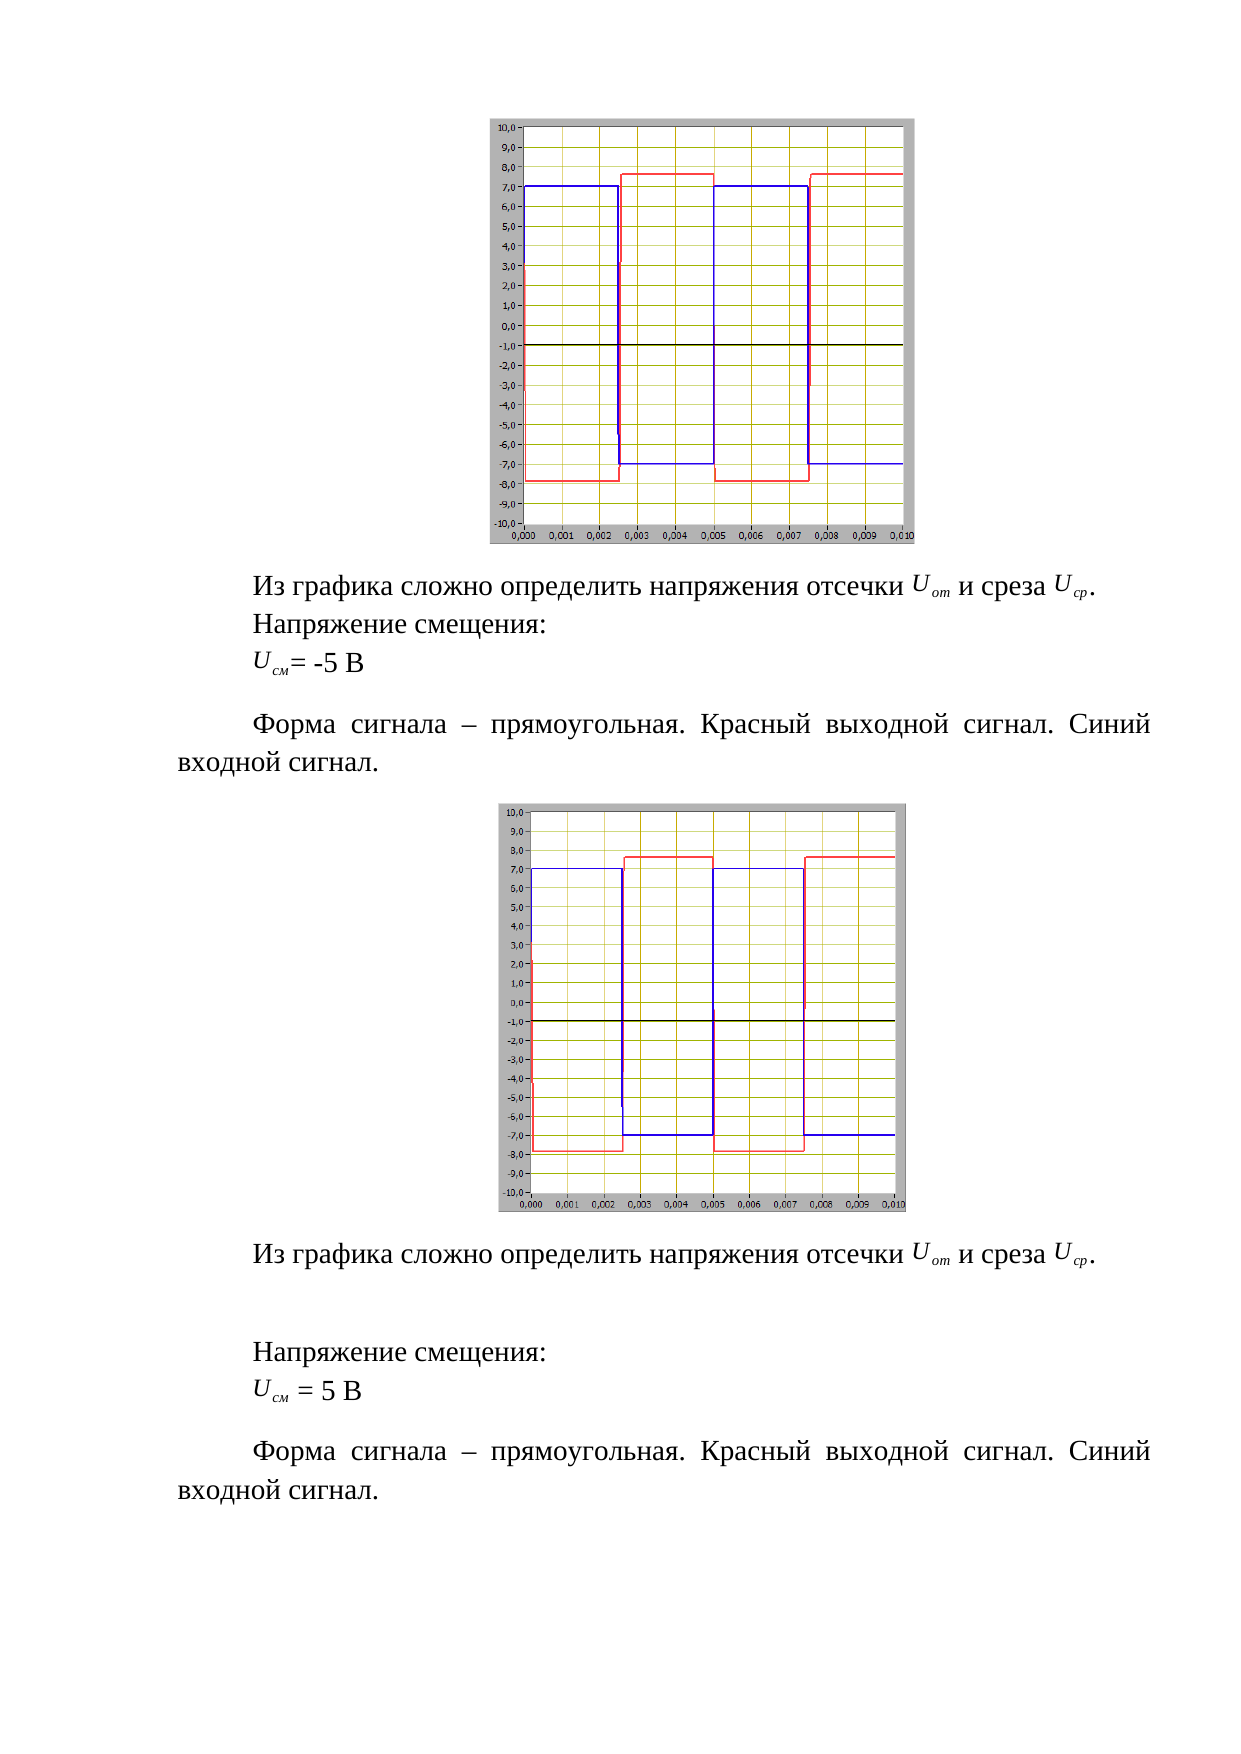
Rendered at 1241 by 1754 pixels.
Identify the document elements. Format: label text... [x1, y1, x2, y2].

text Из графика сложно определить напряжения отсечки и среза . [177, 1236, 1152, 1270]
text Форма сигнала – прямоугольная. Красный выходной сигнал. Синий входной сигнал. [177, 706, 1152, 778]
picture [489, 118, 915, 544]
picture [498, 803, 906, 1212]
text = 5 В [177, 1373, 1152, 1408]
text Из графика сложно определить напряжения отсечки и среза . [177, 568, 1152, 602]
text Напряжение смещения: [177, 1334, 1152, 1368]
text = -5 В [177, 645, 1152, 680]
text Напряжение смещения: [177, 607, 1152, 640]
text Форма сигнала – прямоугольная. Красный выходной сигнал. Синий входной сигнал. [177, 1433, 1152, 1506]
